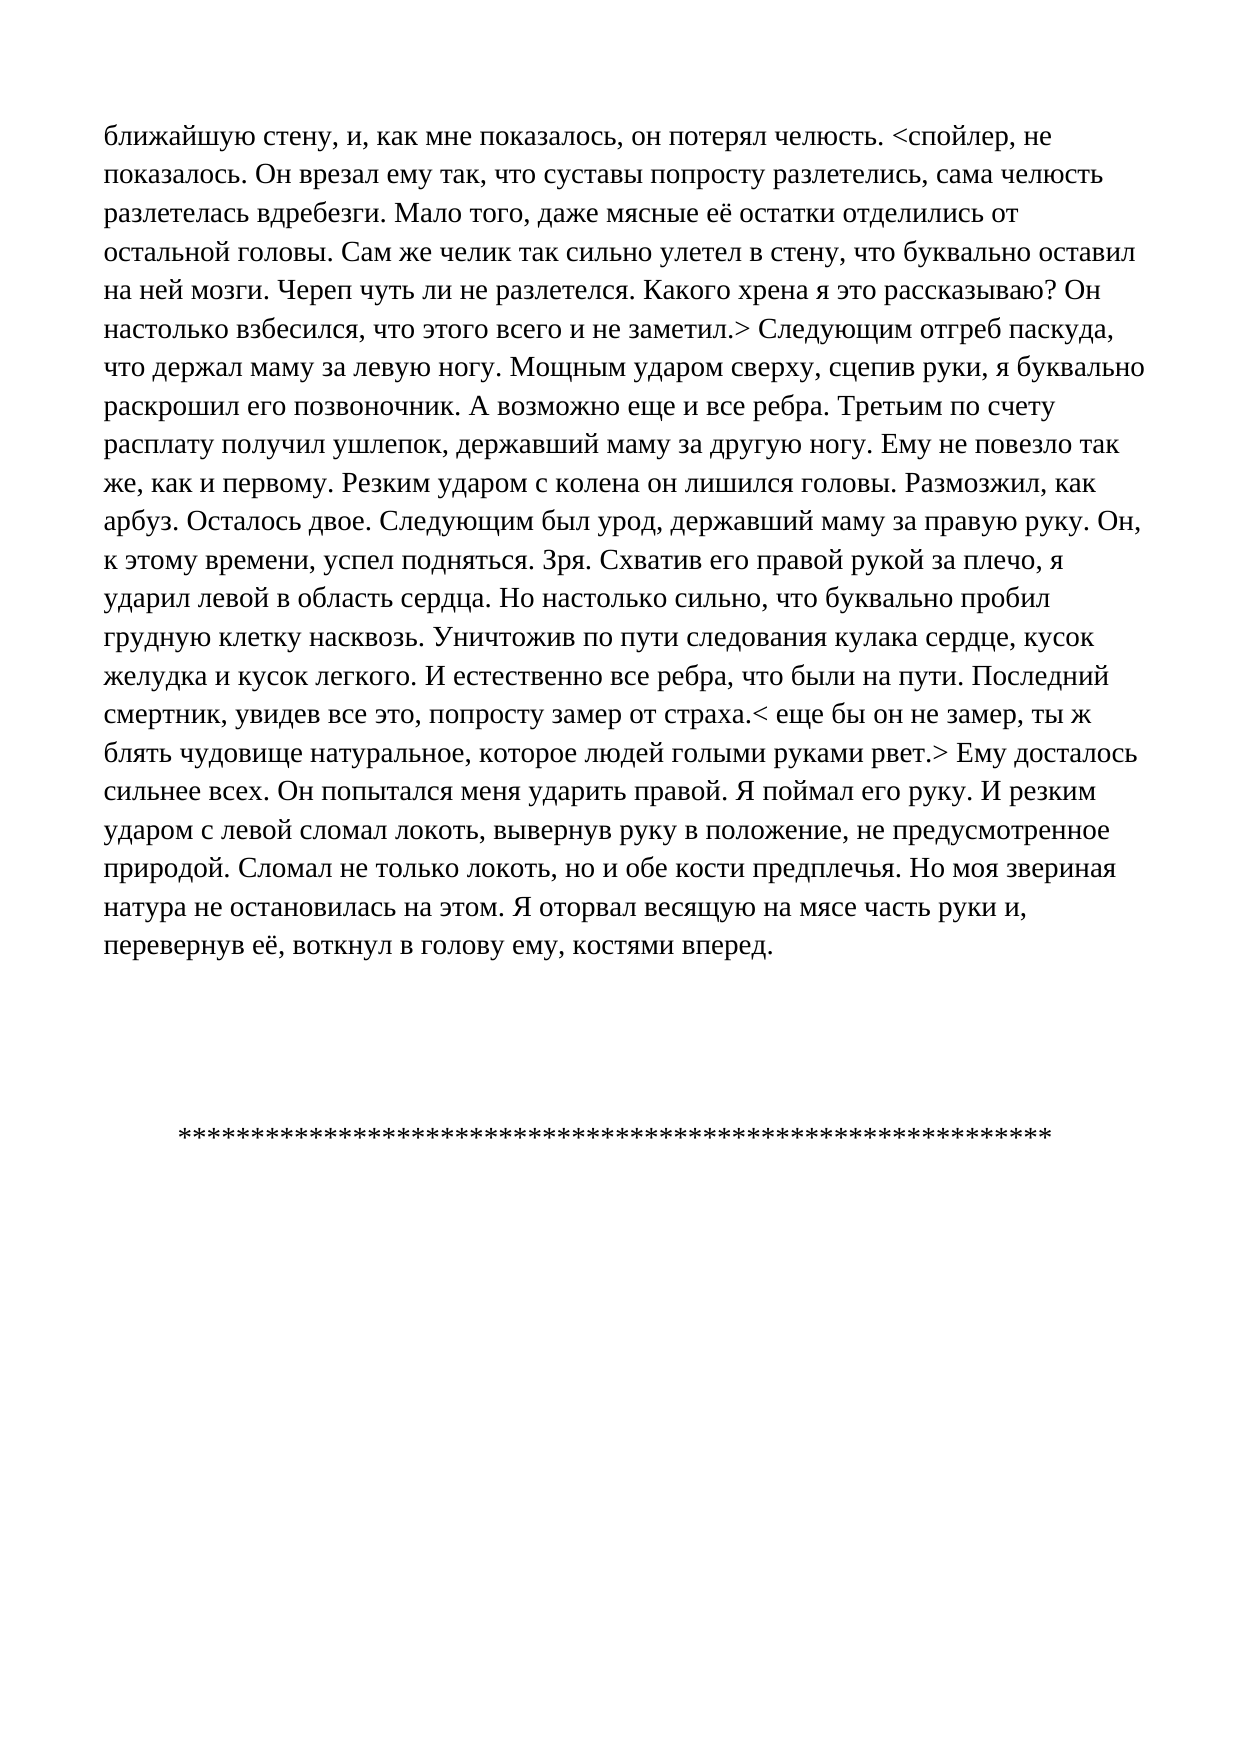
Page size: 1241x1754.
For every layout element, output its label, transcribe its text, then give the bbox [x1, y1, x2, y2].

text ************************************************************ [103, 1120, 1152, 1154]
